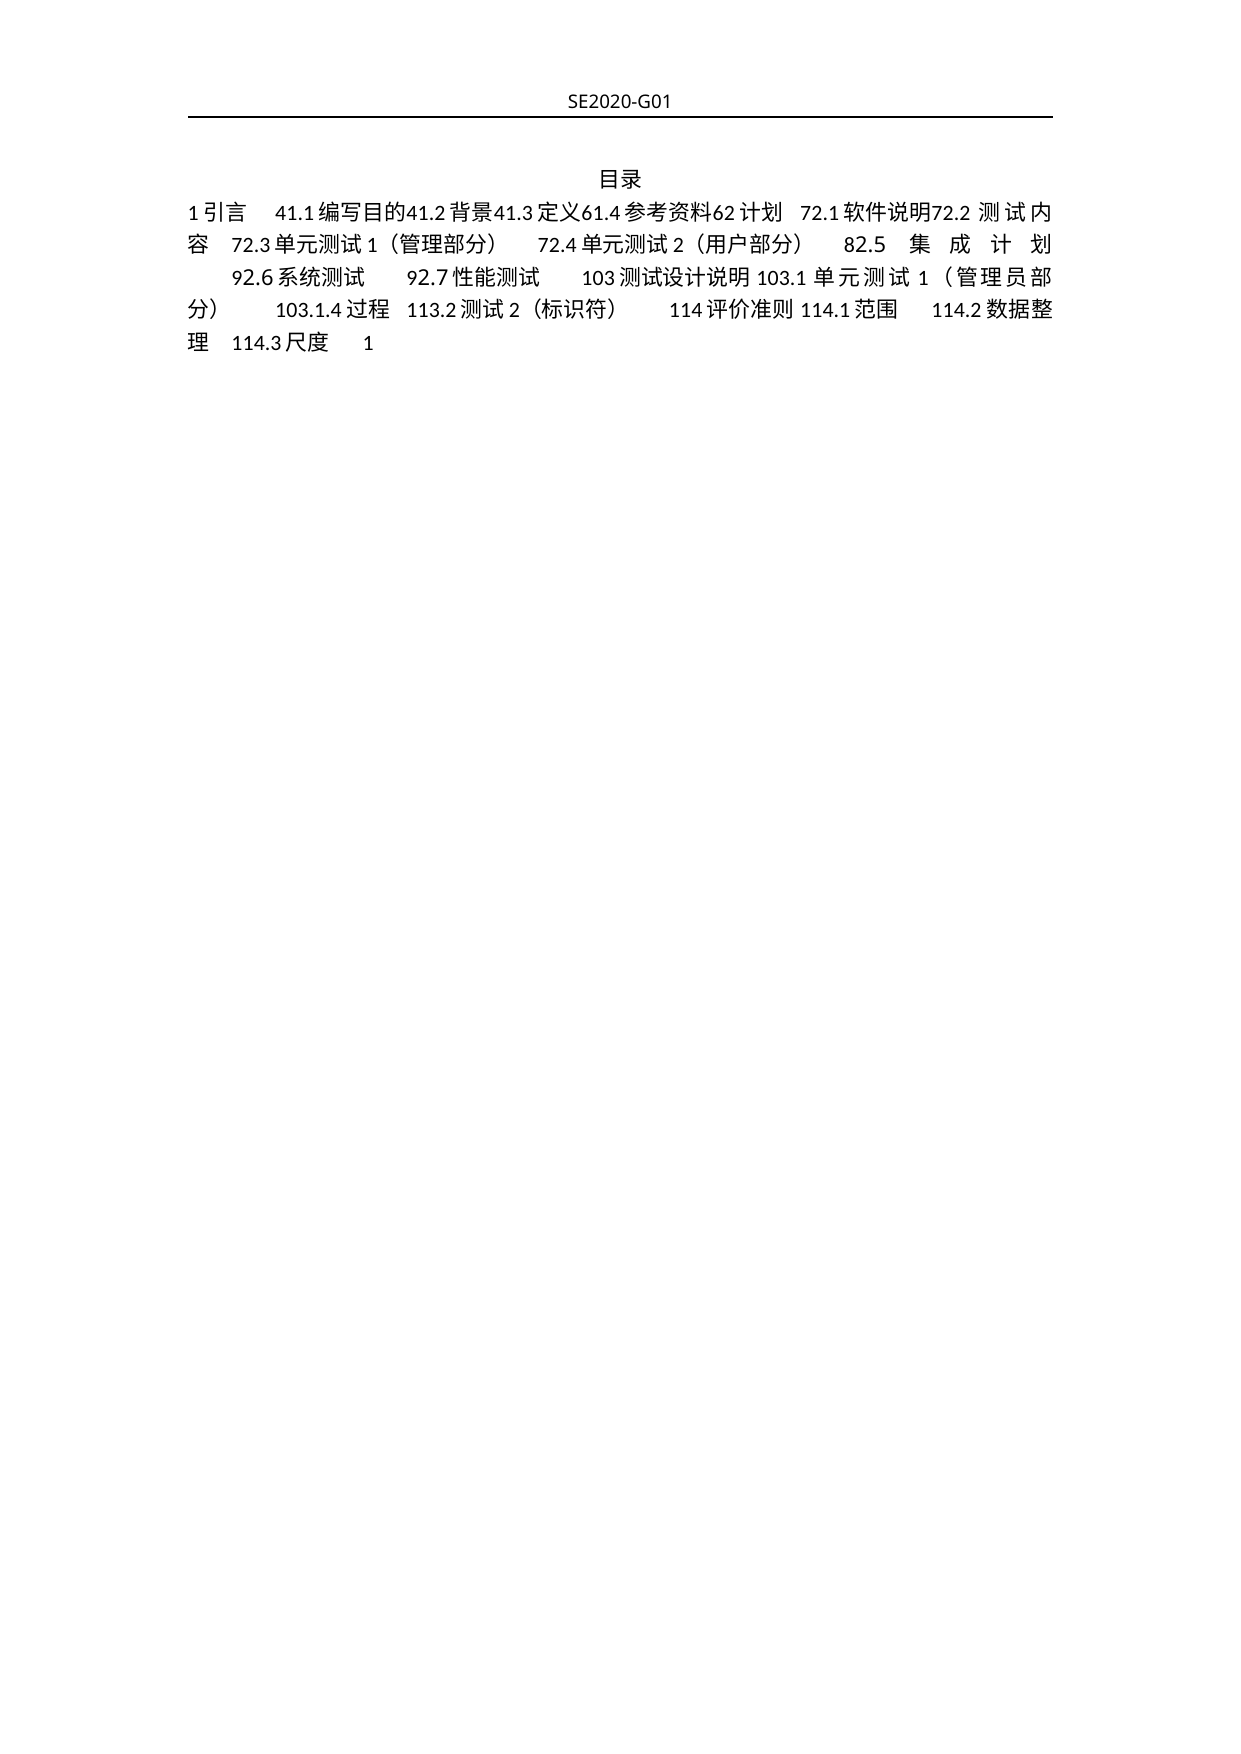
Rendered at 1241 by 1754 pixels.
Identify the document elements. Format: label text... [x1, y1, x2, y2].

text 目录 [187, 162, 1053, 194]
